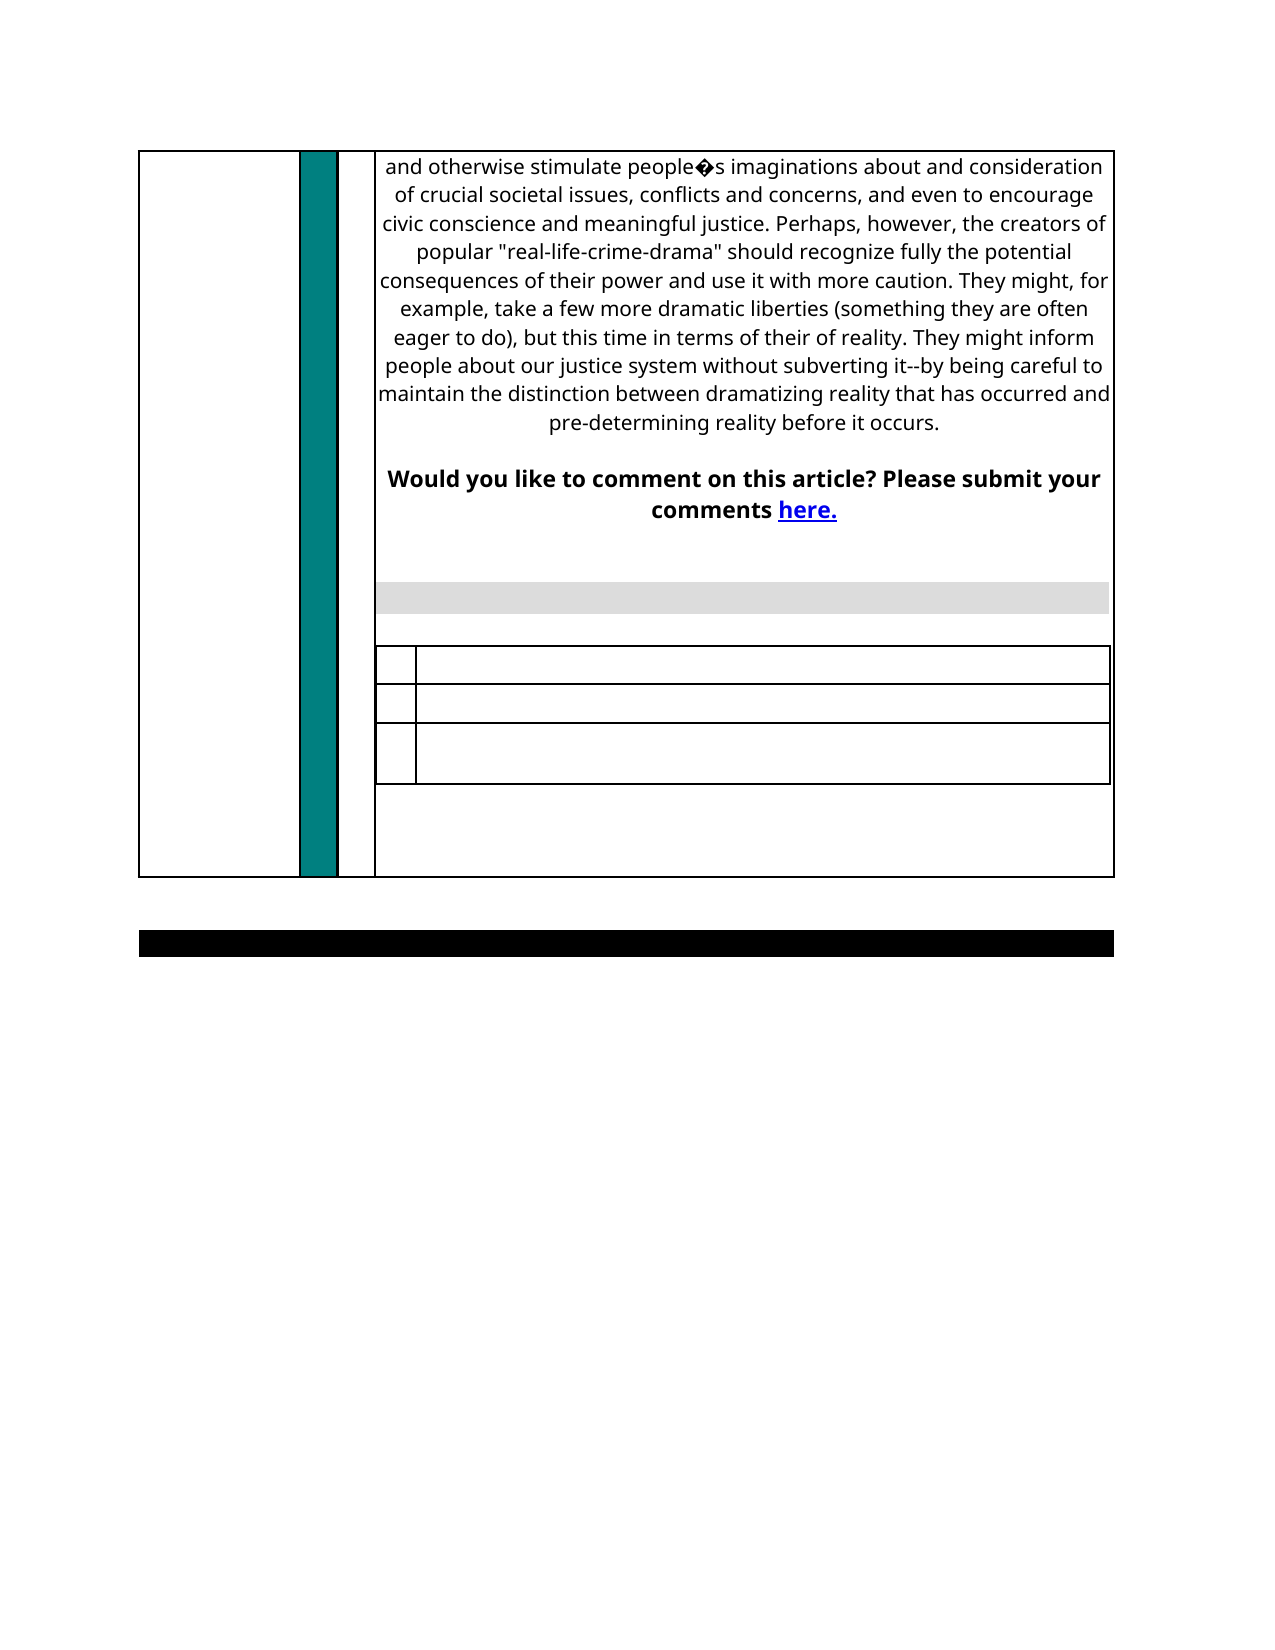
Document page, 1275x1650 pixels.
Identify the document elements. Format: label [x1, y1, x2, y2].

table_header [139, 930, 1114, 957]
table_cell [376, 152, 1113, 876]
table_cell [301, 152, 336, 876]
table_cell [140, 152, 299, 876]
table_cell [339, 152, 374, 876]
